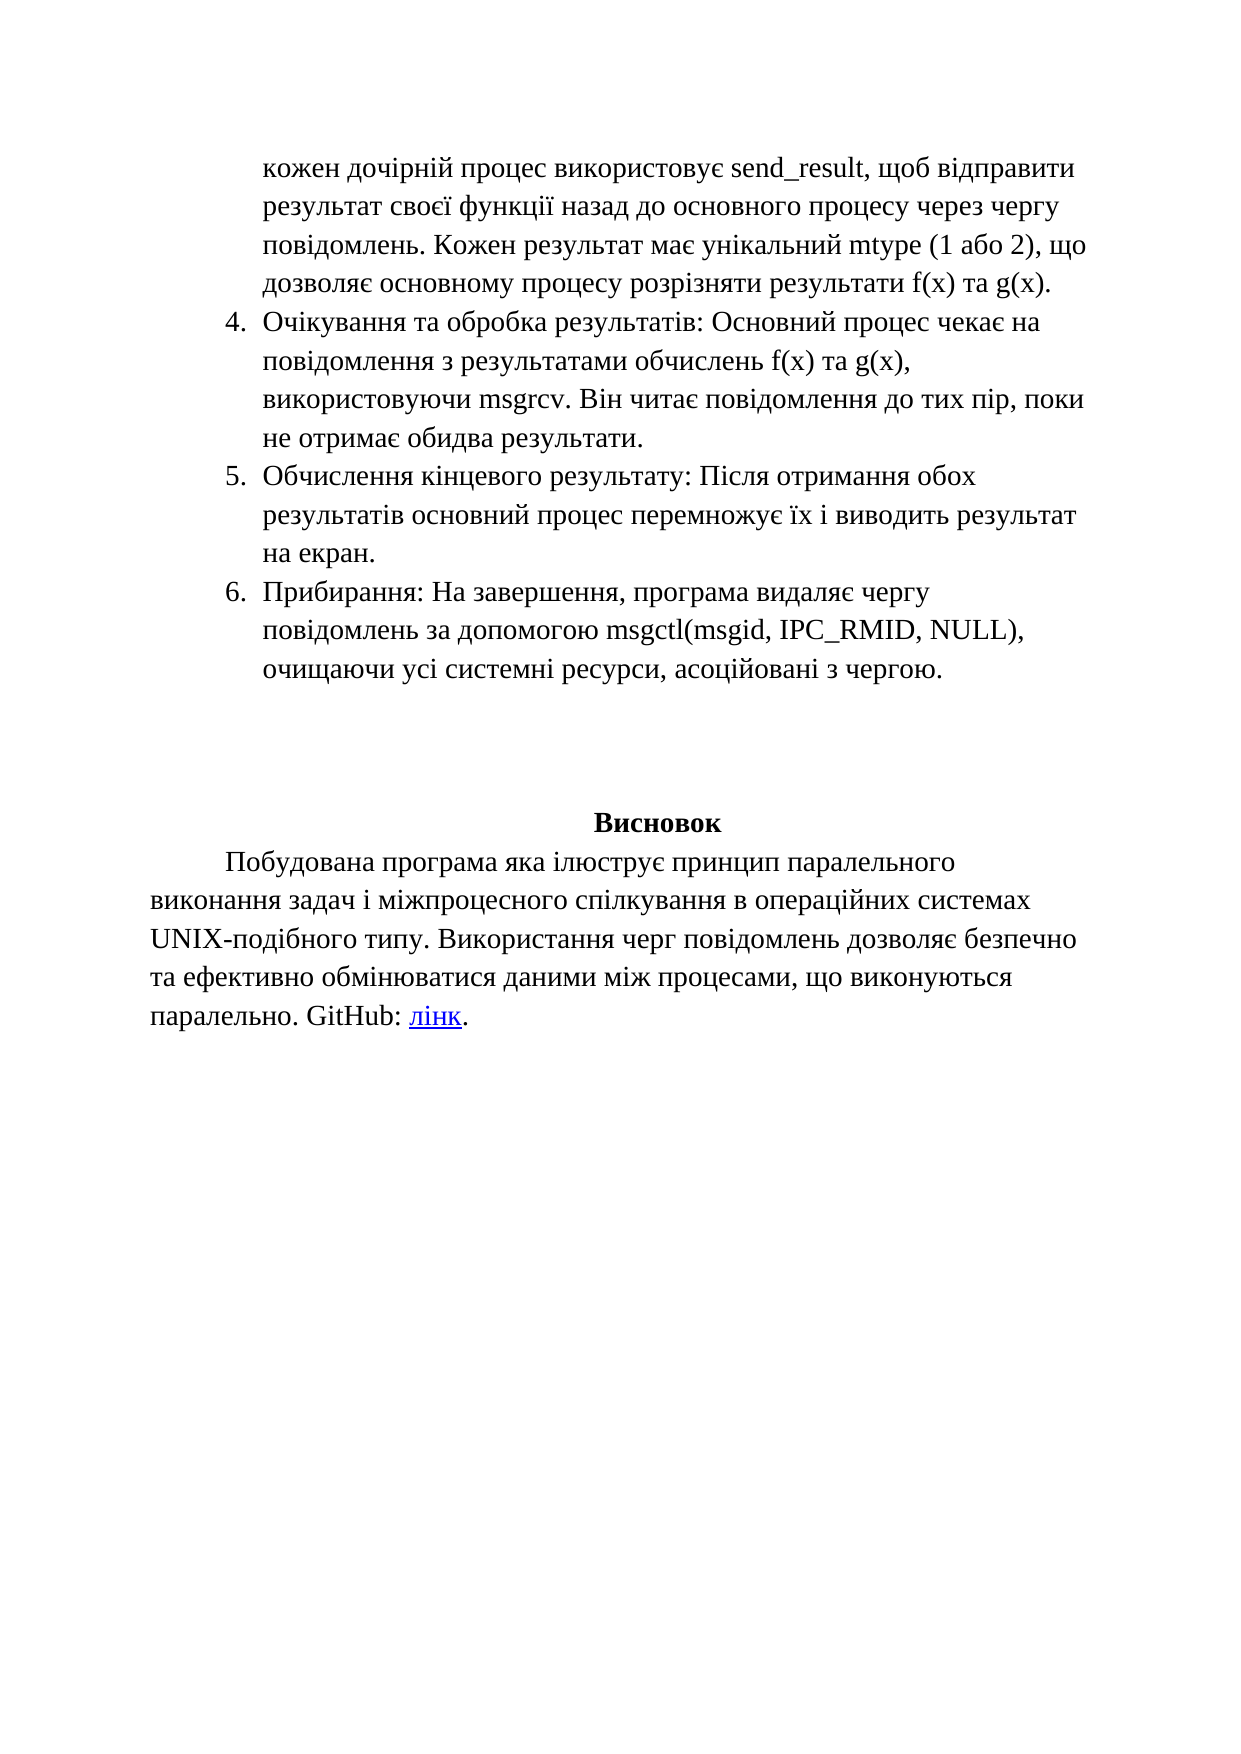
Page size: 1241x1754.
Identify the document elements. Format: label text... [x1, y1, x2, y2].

list Прибирання: На завершення, програма видаляє чергу повідомлень за допомогою msgctl(msgid, IPC_RMID, NULL), очищаючи усі системні ресурси, асоційовані з чергою. [225, 574, 1090, 684]
text Висновок [225, 805, 1090, 839]
list Обчислення кінцевого результату: Після отримання обох результатів основний процес перемножує їх і виводить результат на екран. [225, 458, 1090, 569]
list Очікування та обробка результатів: Основний процес чекає на повідомлення з результатами обчислень f(x) та g(x), використовуючи msgrcv. Він читає повідомлення до тих пір, поки не отримає обидва результати. [225, 304, 1090, 453]
text Побудована програма яка ілюструє принцип паралельного виконання задач і міжпроцесного спілкування в операційних системах UNIX-подібного типу. Використання черг повідомлень дозволяє безпечно та ефективно обмінюватися даними між процесами, що виконуються паралельно. GitHub: лінк. [150, 844, 1090, 1031]
